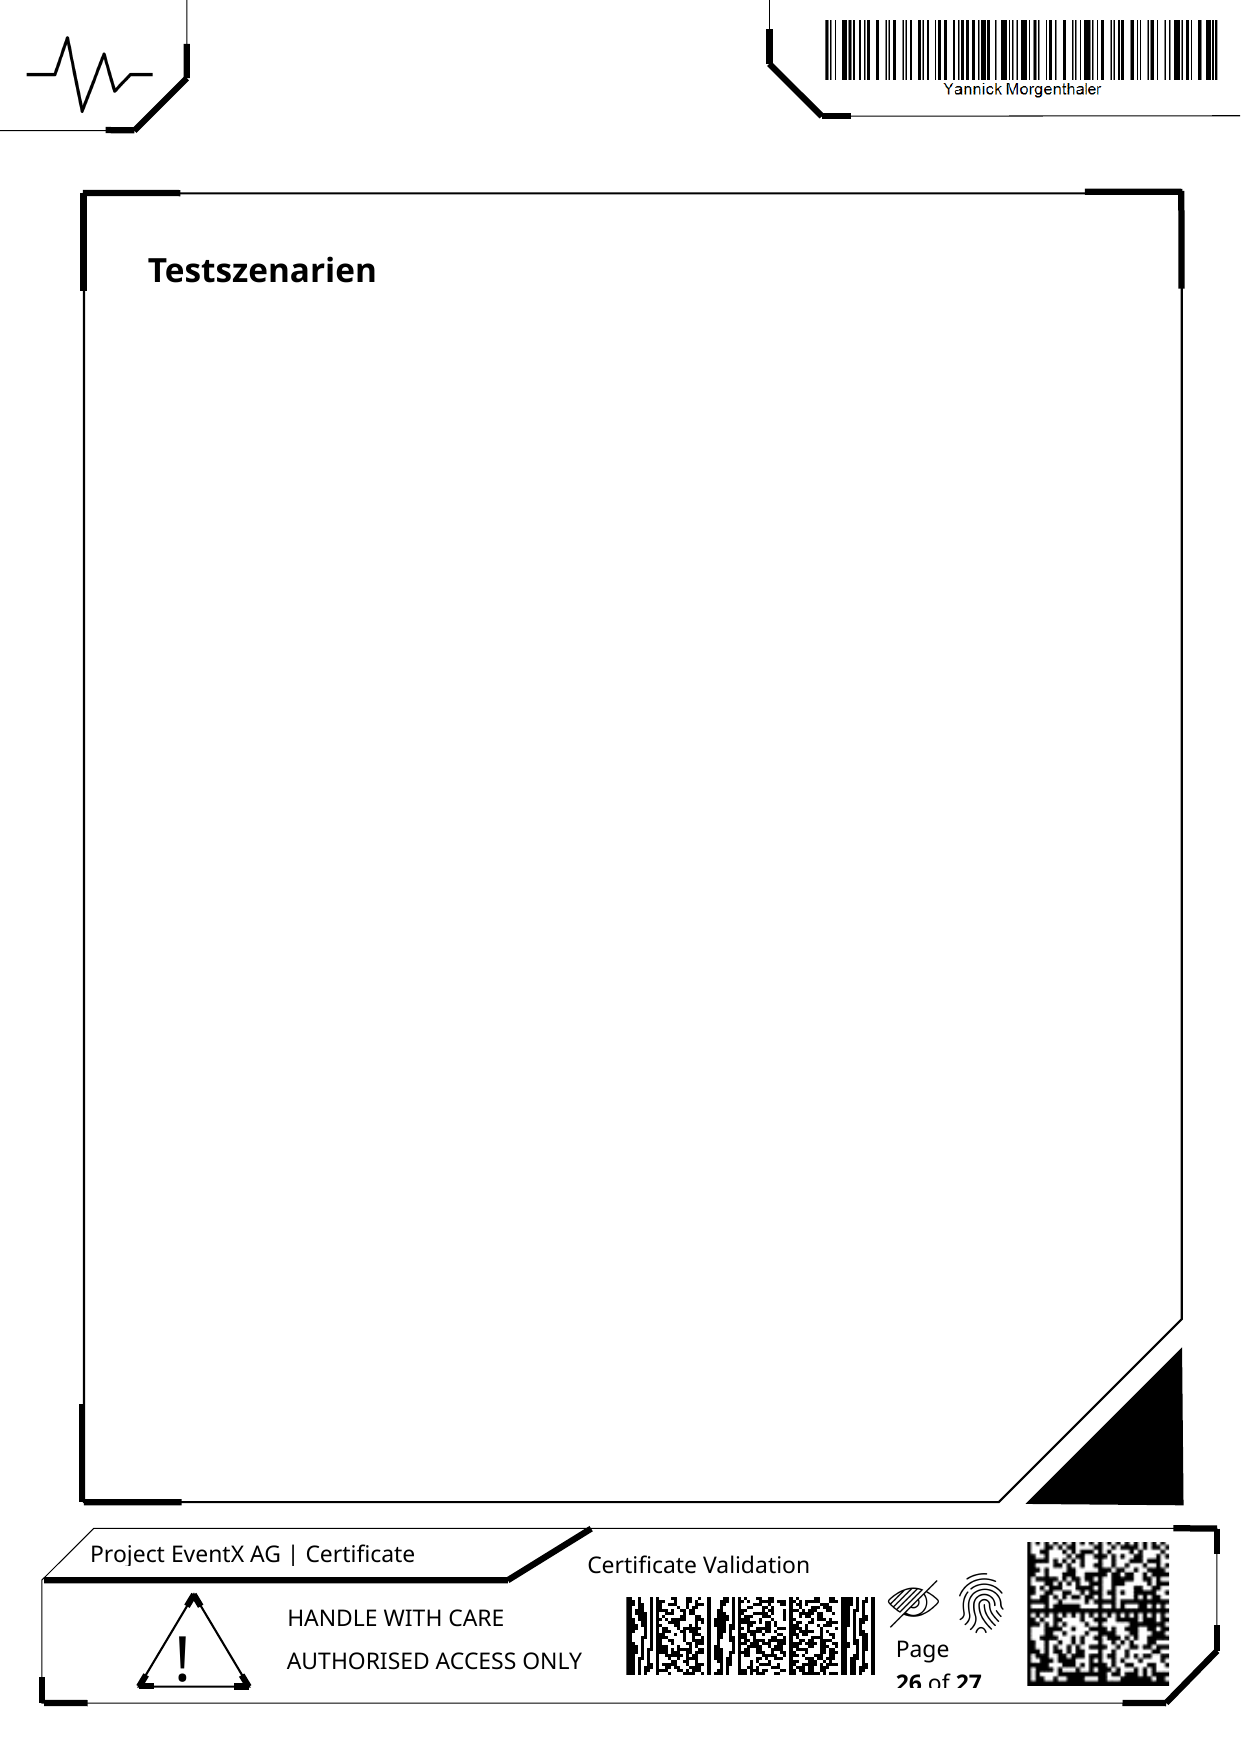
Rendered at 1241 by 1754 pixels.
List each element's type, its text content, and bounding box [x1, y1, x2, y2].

picture [626, 1597, 875, 1675]
picture [1027, 1542, 1170, 1686]
subtitle Testszenarien [148, 247, 1048, 292]
picture [14, 0, 165, 150]
picture [880, 1567, 1018, 1638]
picture [825, 20, 1218, 98]
